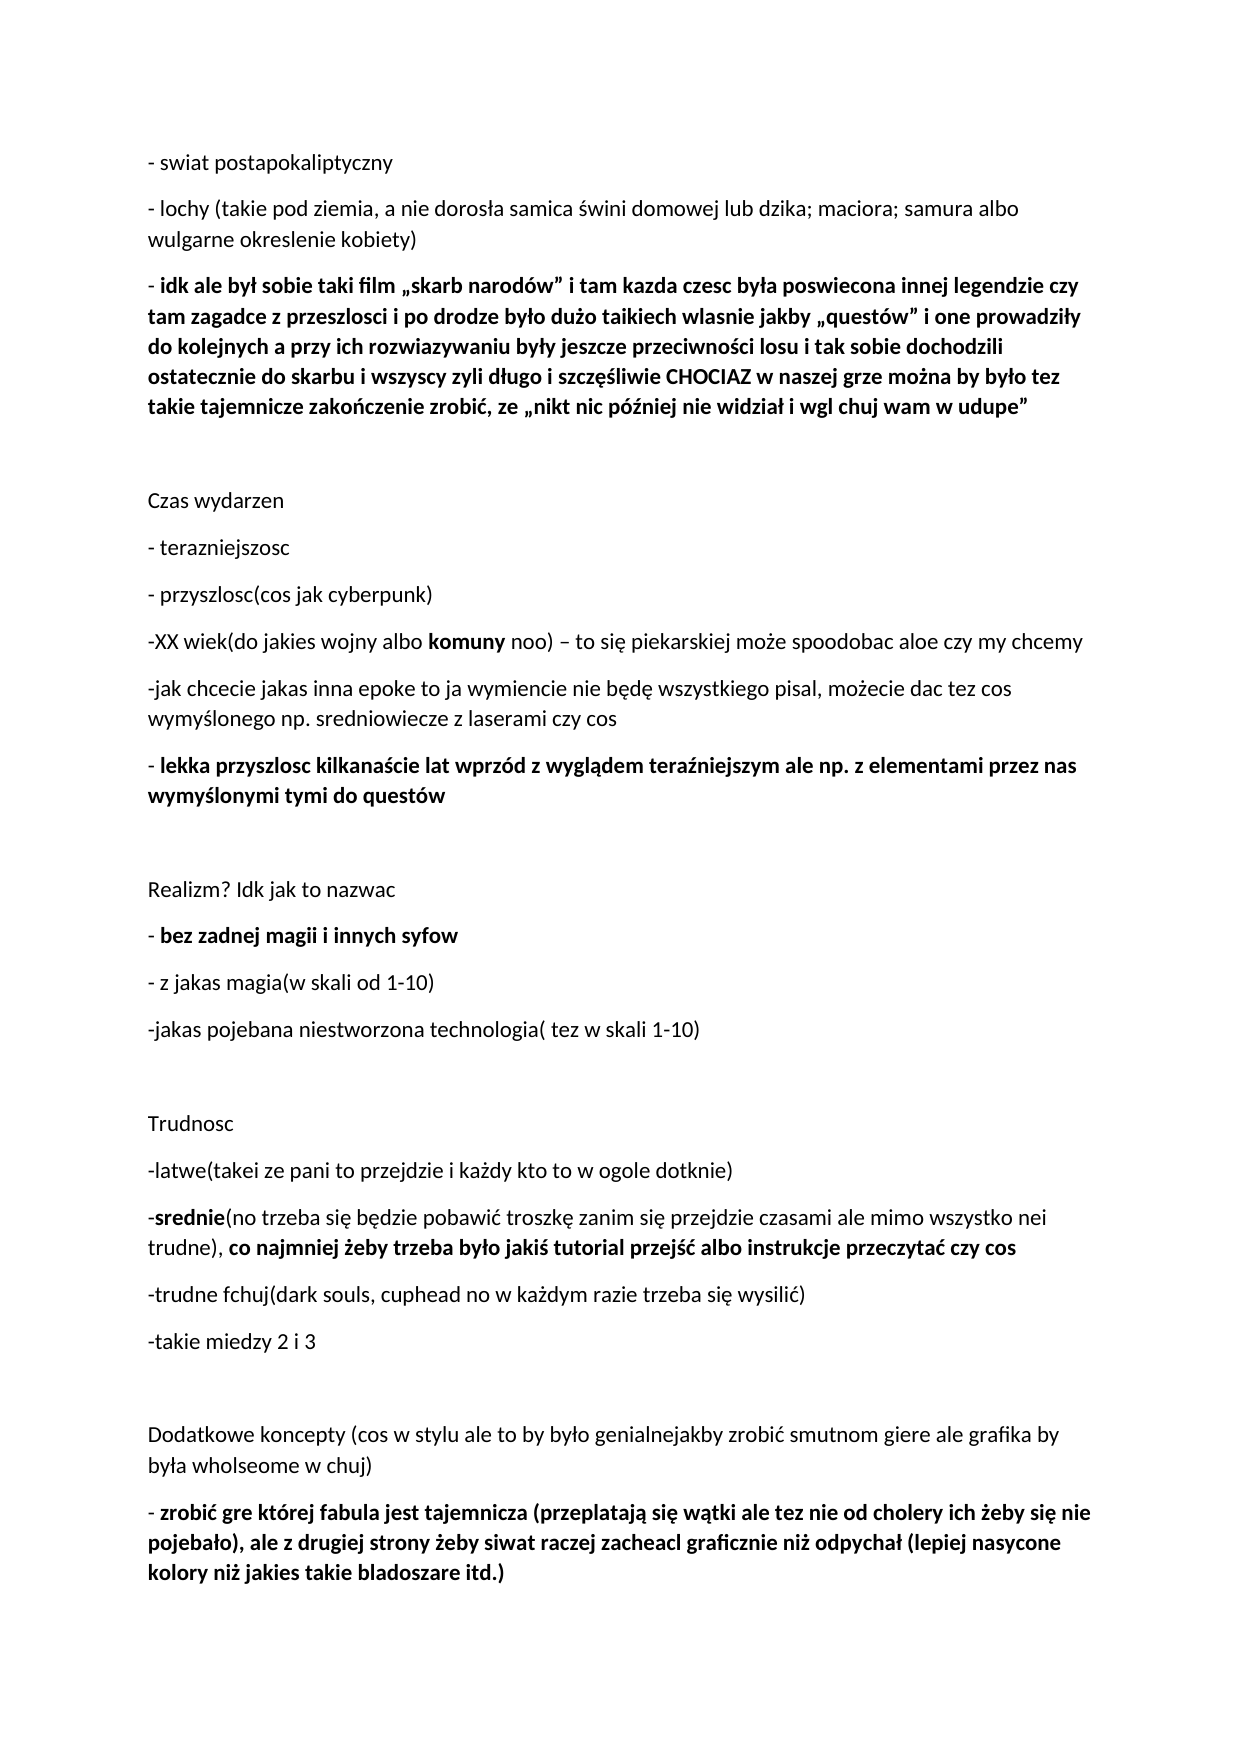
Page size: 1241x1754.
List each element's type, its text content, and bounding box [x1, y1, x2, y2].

text -XX wiek(do jakies wojny albo komuny noo) – to się piekarskiej może spoodobac aloe czy my chcemy [148, 627, 1093, 655]
text - z jakas magia(w skali od 1-10) [148, 968, 1093, 996]
text -latwe(takei ze pani to przejdzie i każdy kto to w ogole dotknie) [148, 1156, 1093, 1184]
text Realizm? Idk jak to nazwac [148, 875, 1093, 903]
text -jakas pojebana niestworzona technologia( tez w skali 1-10) [148, 1015, 1093, 1043]
text -trudne fchuj(dark souls, cuphead no w każdym razie trzeba się wysilić) [148, 1280, 1093, 1308]
text Dodatkowe koncepty (cos w stylu ale to by było genialnejakby zrobić smutnom giere ale grafika by była wholseome w chuj) [148, 1421, 1093, 1479]
text - bez zadnej magii i innych syfow [148, 922, 1093, 949]
text - lekka przyszlosc kilkanaście lat wprzód z wyglądem teraźniejszym ale np. z elementami przez nas wymyślonymi tymi do questów [148, 751, 1093, 809]
text - swiat postapokaliptyczny [148, 148, 1093, 176]
text Trudnosc [148, 1109, 1093, 1137]
text -jak chcecie jakas inna epoke to ja wymiencie nie będę wszystkiego pisal, możecie dac tez cos wymyślonego np. sredniowiecze z laserami czy cos [148, 674, 1093, 732]
text - zrobić gre której fabula jest tajemnicza (przeplatają się wątki ale tez nie od cholery ich żeby się nie pojebało), ale z drugiej strony żeby siwat raczej zacheacl graficznie niż odpychał (lepiej nasycone kolory niż jakies takie bladoszare itd.) [148, 1498, 1093, 1586]
text - idk ale był sobie taki film „skarb narodów” i tam kazda czesc była poswiecona innej legendzie czy tam zagadce z przeszlosci i po drodze było dużo taikiech wlasnie jakby „questów” i one prowadziły do kolejnych a przy ich rozwiazywaniu były jeszcze przeciwności losu i tak sobie dochodzili ostatecznie do skarbu i wszyscy zyli długo i szczęśliwie CHOCIAZ w naszej grze można by było tez takie tajemnicze zakończenie zrobić, ze „nikt nic później nie widział i wgl chuj wam w udupe” [148, 272, 1093, 420]
text -srednie(no trzeba się będzie pobawić troszkę zanim się przejdzie czasami ale mimo wszystko nei trudne), co najmniej żeby trzeba było jakiś tutorial przejść albo instrukcje przeczytać czy cos [148, 1203, 1093, 1261]
text -takie miedzy 2 i 3 [148, 1327, 1093, 1355]
text - przyszlosc(cos jak cyberpunk) [148, 580, 1093, 608]
text - lochy (takie pod ziemia, a nie dorosła samica świni domowej lub dzika; maciora; samura albo wulgarne okreslenie kobiety) [148, 194, 1093, 253]
text Czas wydarzen [148, 486, 1093, 514]
text - terazniejszosc [148, 533, 1093, 561]
